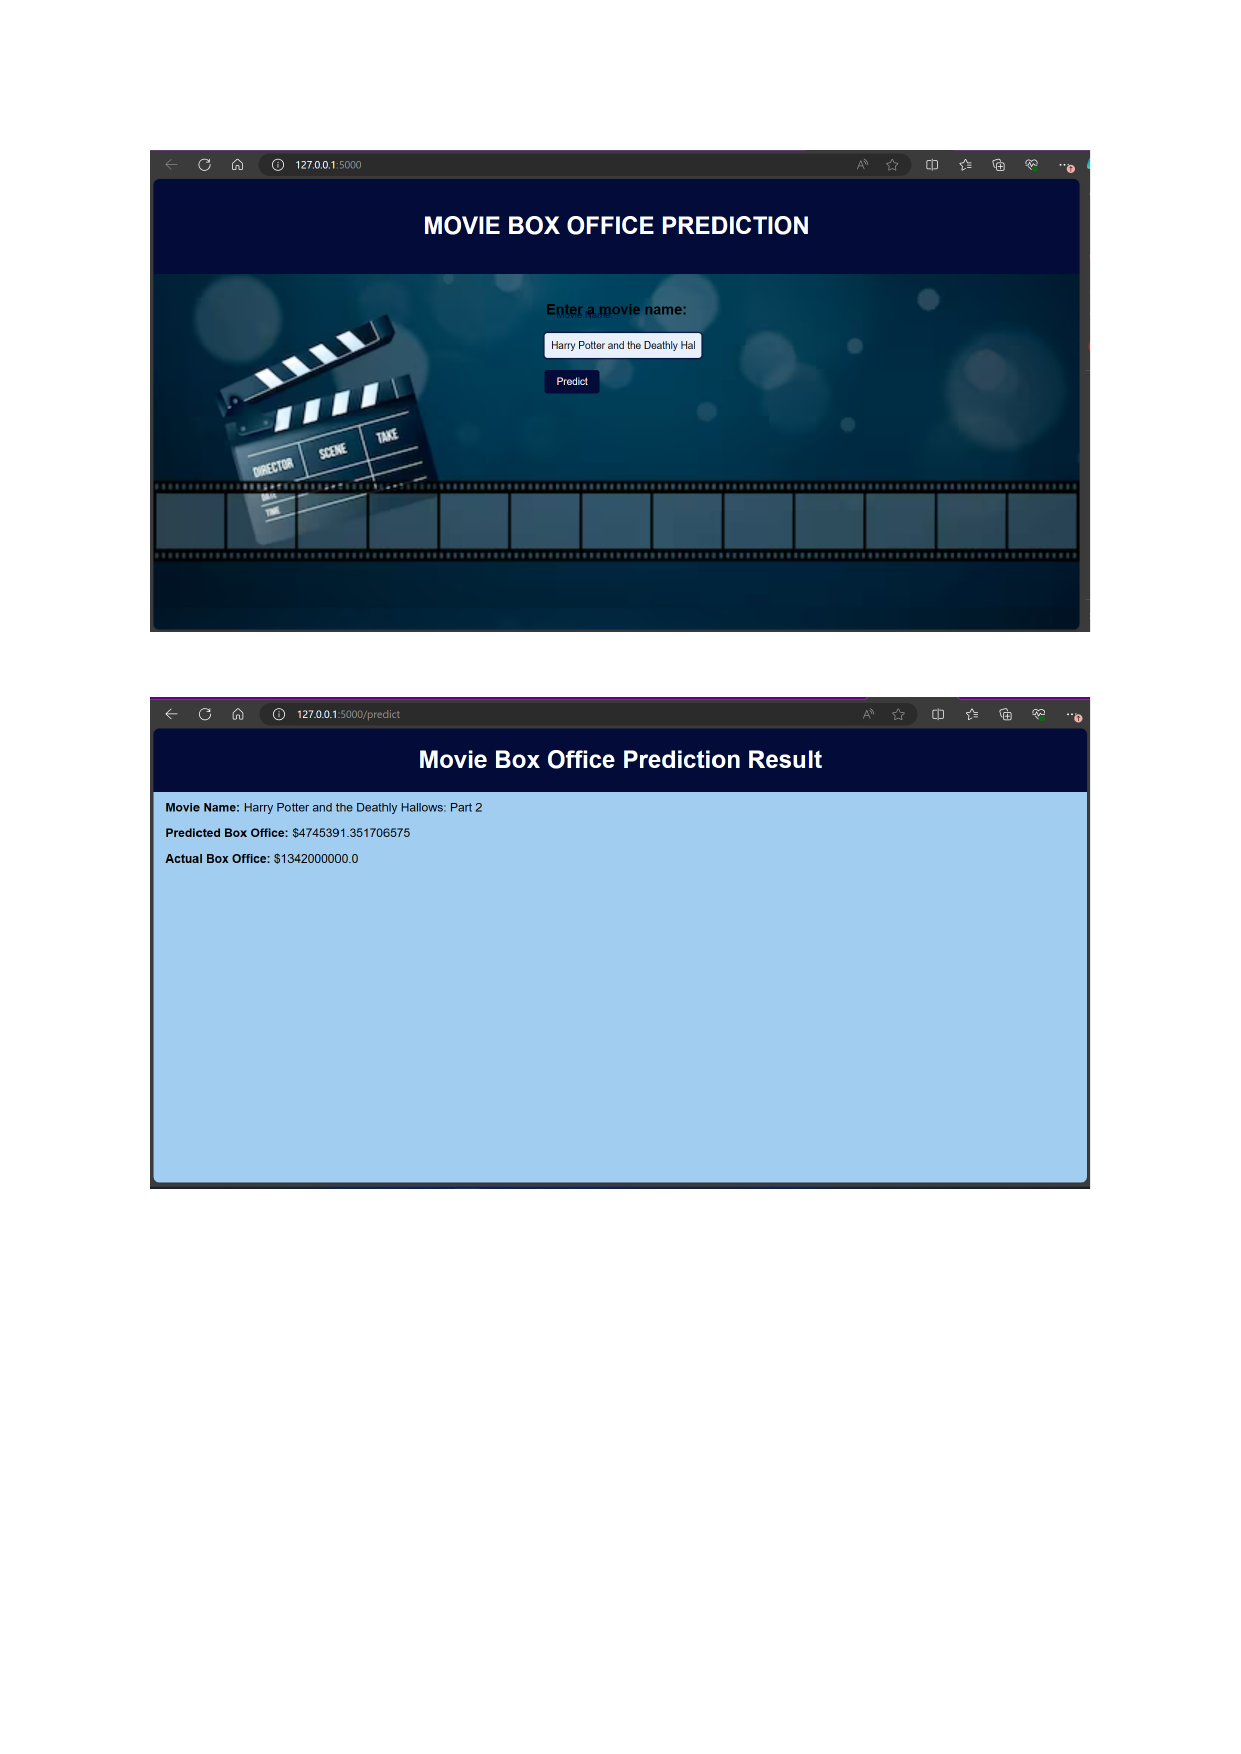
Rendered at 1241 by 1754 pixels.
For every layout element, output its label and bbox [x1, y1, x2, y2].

picture [150, 697, 1091, 1189]
picture [150, 150, 1091, 632]
